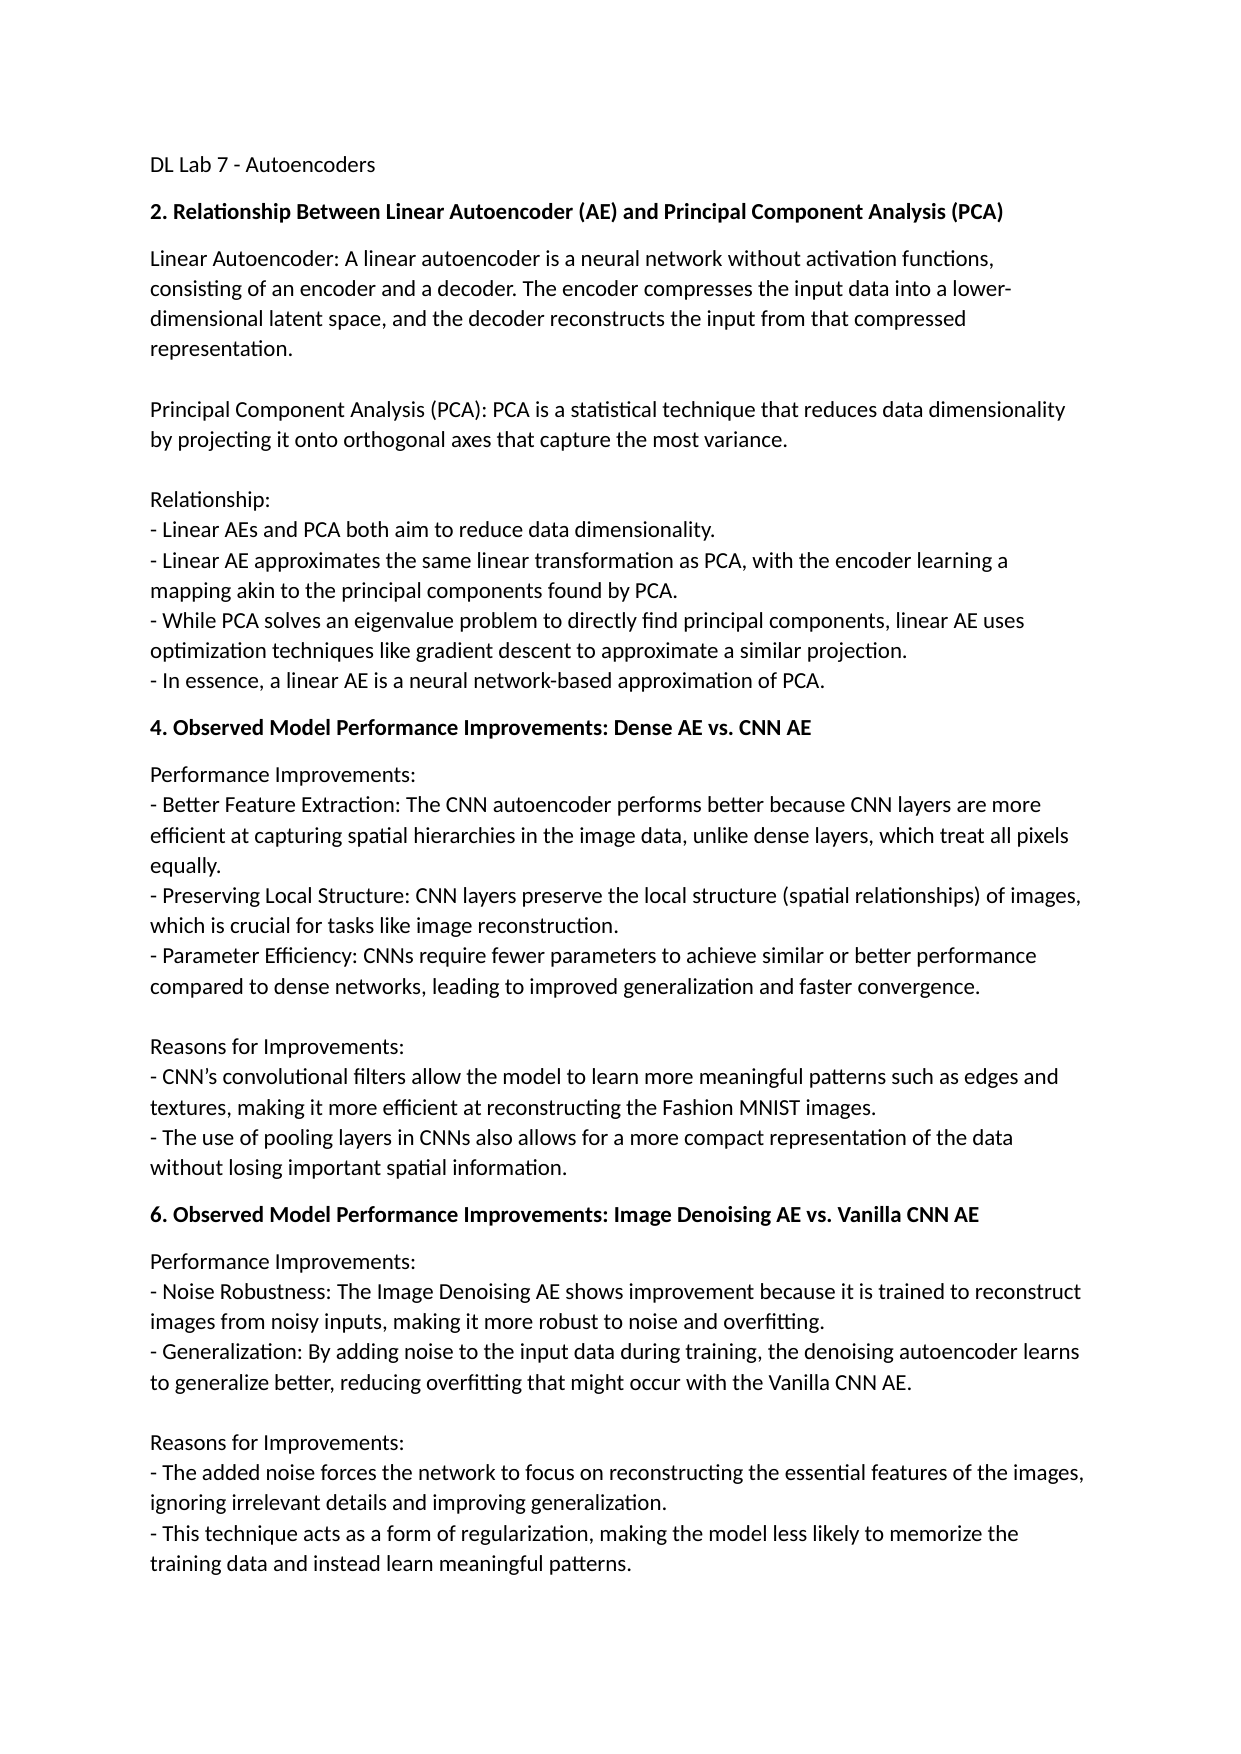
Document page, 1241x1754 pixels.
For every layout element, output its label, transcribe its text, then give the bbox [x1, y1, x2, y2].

text DL Lab 7 - Autoencoders [150, 150, 1090, 178]
text Performance Improvements: - Better Feature Extraction: The CNN autoencoder performs better because CNN layers are more efficient at capturing spatial hierarchies in the image data, unlike dense layers, which treat all pixels equally. - Preserving Local Structure: CNN layers preserve the local structure (spatial relationships) of images, which is crucial for tasks like image reconstruction. - Parameter Efficiency: CNNs require fewer parameters to achieve similar or better performance compared to dense networks, leading to improved generalization and faster convergence. Reasons for Improvements: - CNN’s convolutional filters allow the model to learn more meaningful patterns such as edges and textures, making it more efficient at reconstructing the Fashion MNIST images. - The use of pooling layers in CNNs also allows for a more compact representation of the data without losing important spatial information. [150, 760, 1090, 1181]
text 4. Observed Model Performance Improvements: Dense AE vs. CNN AE [150, 713, 1090, 742]
text Linear Autoencoder: A linear autoencoder is a neural network without activation functions, consisting of an encoder and a decoder. The encoder compresses the input data into a lower-dimensional latent space, and the decoder reconstructs the input from that compressed representation. Principal Component Analysis (PCA): PCA is a statistical technique that reduces data dimensionality by projecting it onto orthogonal axes that capture the most variance. Relationship: - Linear AEs and PCA both aim to reduce data dimensionality. - Linear AE approximates the same linear transformation as PCA, with the encoder learning a mapping akin to the principal components found by PCA. - While PCA solves an eigenvalue problem to directly find principal components, linear AE uses optimization techniques like gradient descent to approximate a similar projection. - In essence, a linear AE is a neural network-based approximation of PCA. [150, 244, 1090, 695]
text 2. Relationship Between Linear Autoencoder (AE) and Principal Component Analysis (PCA) [150, 197, 1090, 225]
text Performance Improvements: - Noise Robustness: The Image Denoising AE shows improvement because it is trained to reconstruct images from noisy inputs, making it more robust to noise and overfitting. - Generalization: By adding noise to the input data during training, the denoising autoencoder learns to generalize better, reducing overfitting that might occur with the Vanilla CNN AE. Reasons for Improvements: - The added noise forces the network to focus on reconstructing the essential features of the images, ignoring irrelevant details and improving generalization. - This technique acts as a form of regularization, making the model less likely to memorize the training data and instead learn meaningful patterns. [150, 1247, 1090, 1577]
text 6. Observed Model Performance Improvements: Image Denoising AE vs. Vanilla CNN AE [150, 1200, 1090, 1228]
